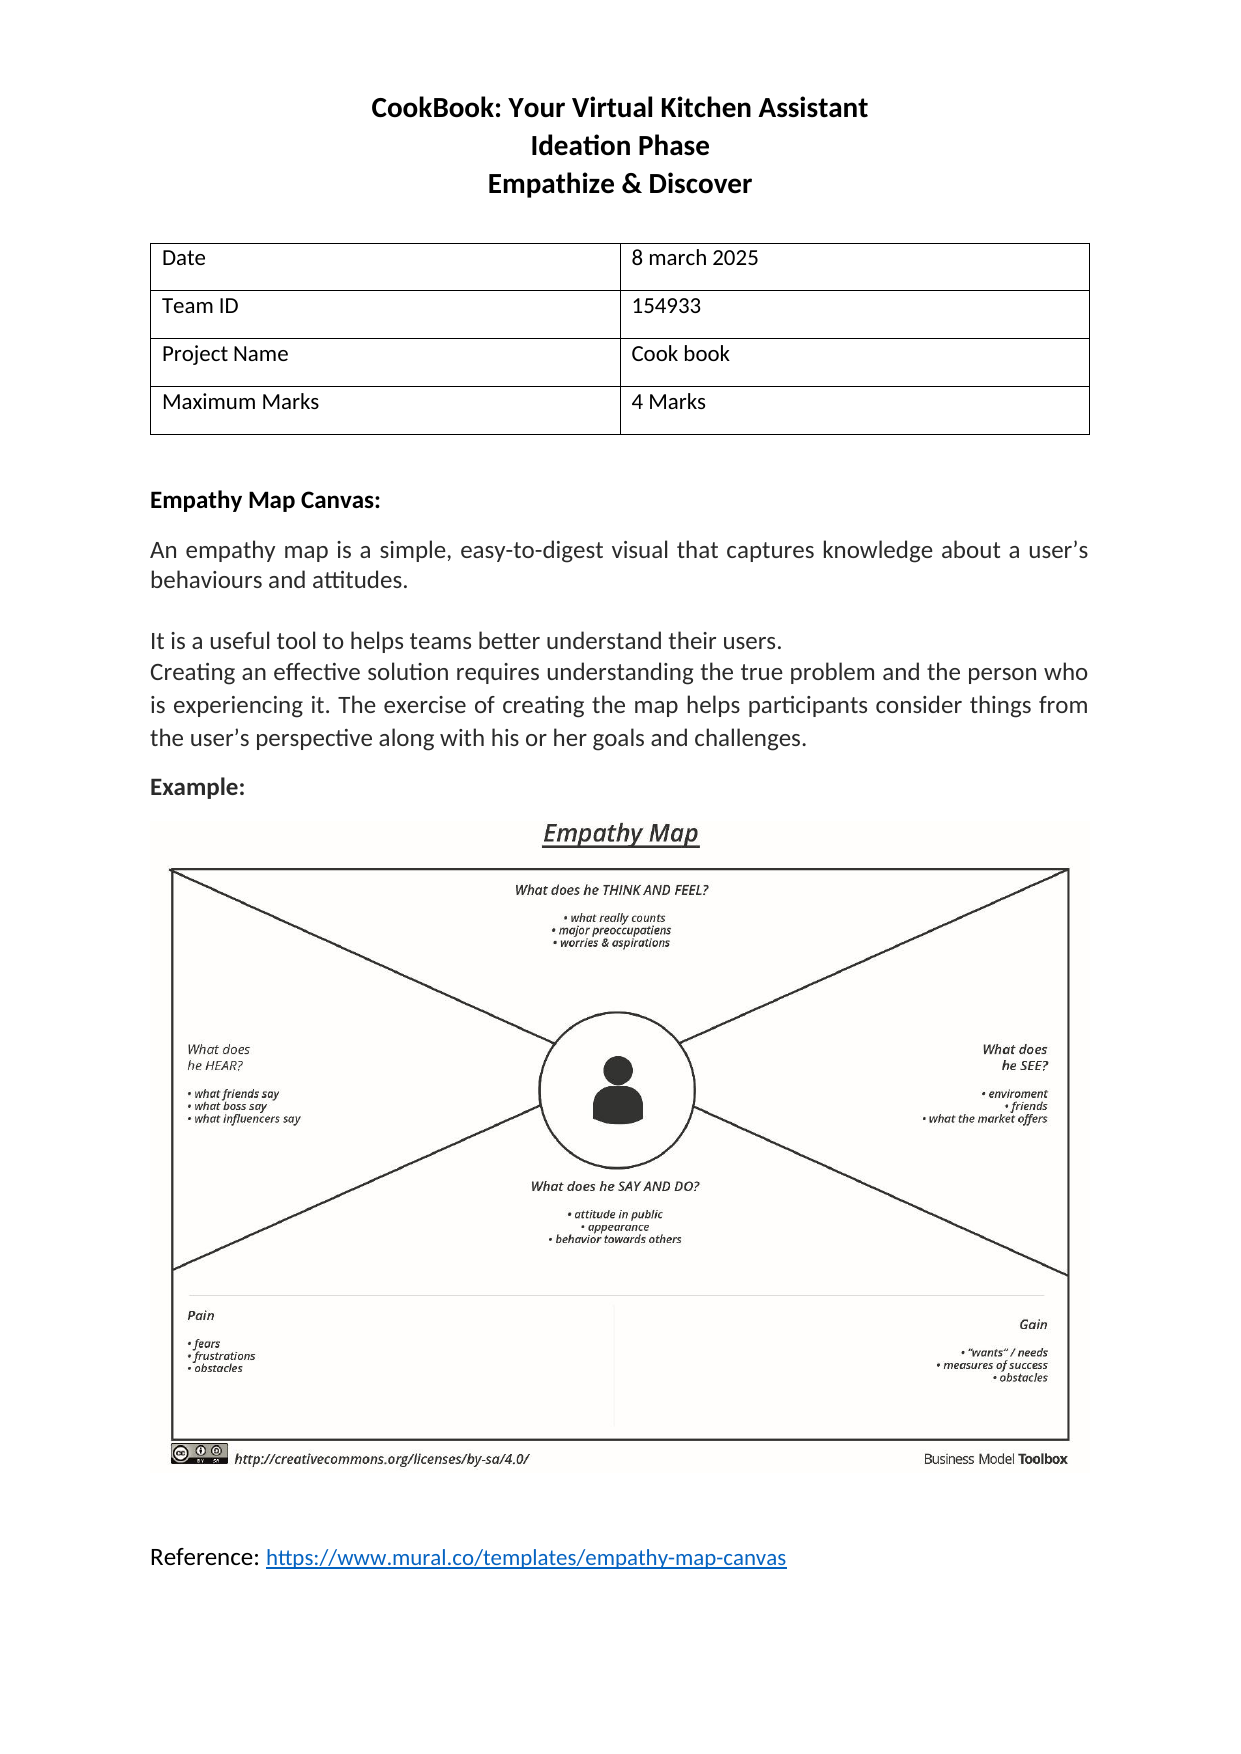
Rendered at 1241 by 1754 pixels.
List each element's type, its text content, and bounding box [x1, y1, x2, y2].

table_header Date [151, 244, 620, 290]
text Reference: https://www.mural.co/templates/empathy-map-canvas [150, 1541, 1090, 1572]
table_cell Maximum Marks [151, 387, 620, 434]
text It is a useful tool to helps teams better understand their users. [150, 625, 1090, 656]
picture [150, 821, 1091, 1473]
text Empathize & Discover [150, 166, 1090, 201]
table_cell 154933 [621, 291, 1089, 338]
table_cell 4 Marks [621, 387, 1089, 434]
table_cell Team ID [151, 291, 620, 338]
text Ideation Phase [150, 127, 1090, 163]
text Example: [150, 771, 1090, 802]
table_cell Cook book [621, 339, 1089, 386]
text An empathy map is a simple, easy-to-digest visual that captures knowledge about a user’s behaviours and attitudes. [150, 534, 1090, 595]
text Creating an effective solution requires understanding the true problem and the person who is experiencing it. The exercise of creating the map helps participants consider things from the user’s perspective along with his or her goals and challenges. [150, 656, 1090, 752]
table_header 8 march 2025 [621, 244, 1089, 290]
table_cell Project Name [151, 339, 620, 386]
text CookBook: Your Virtual Kitchen Assistant [150, 89, 1090, 124]
text Empathy Map Canvas: [150, 484, 1090, 515]
